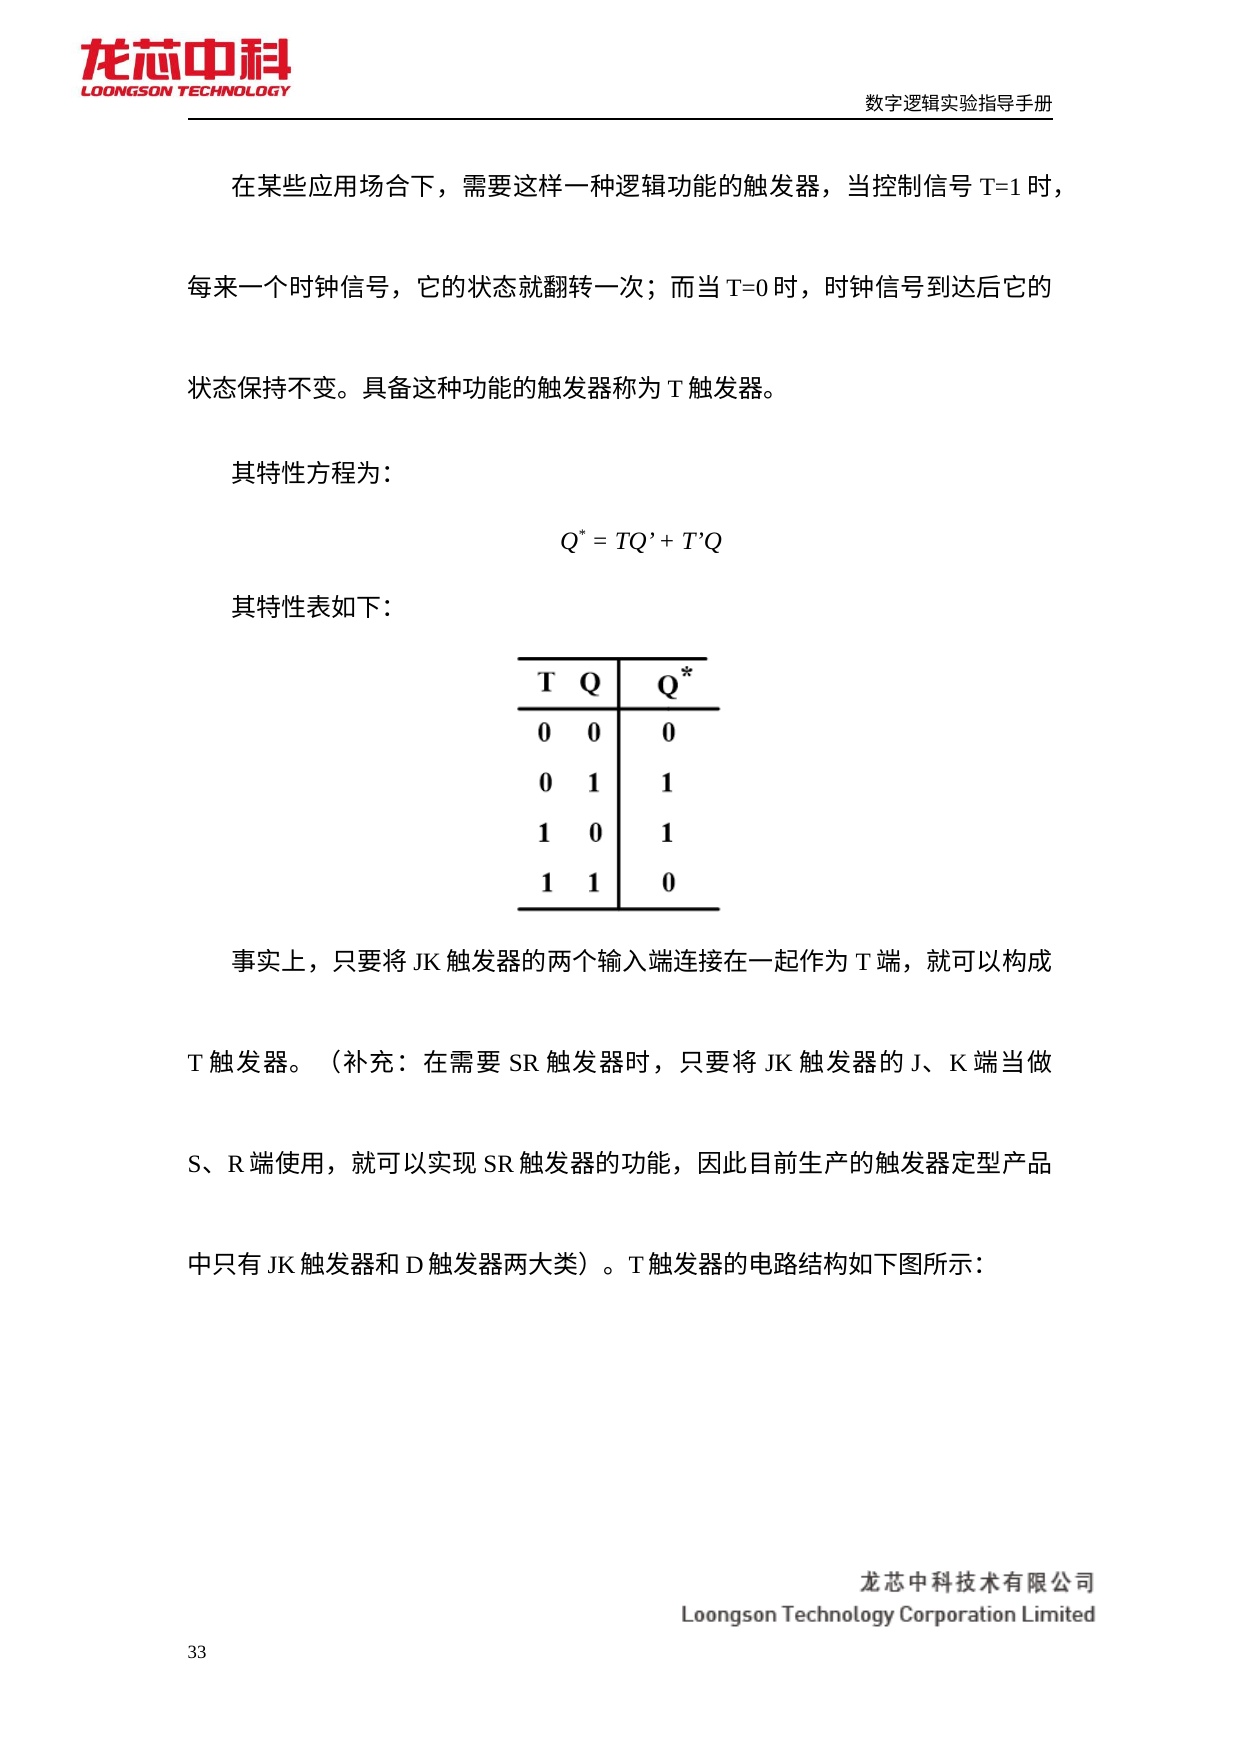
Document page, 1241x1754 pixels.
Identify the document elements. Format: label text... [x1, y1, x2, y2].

picture [515, 657, 725, 914]
text 其特性表如下： [187, 572, 1053, 639]
picture [71, 31, 295, 102]
text 在某些应用场合下，需要这样一种逻辑功能的触发器，当控制信号T=1时，每来一个时钟信号，它的状态就翻转一次；而当T=0时，时钟信号到达后它的状态保持不变。具备这种功能的触发器称为T触发器。 [187, 151, 1053, 420]
text Q* = TQ’ + T’Q [187, 524, 1053, 557]
picture [681, 1570, 1099, 1644]
text 其特性方程为： [187, 438, 1053, 506]
text 事实上，只要将JK触发器的两个输入端连接在一起作为T端，就可以构成T触发器。（补充：在需要SR触发器时，只要将JK触发器的J、K端当做S、R端使用，就可以实现SR触发器的功能，因此目前生产的触发器定型产品中只有JK触发器和D触发器两大类）。T触发器的电路结构如下图所示： [187, 926, 1053, 1296]
